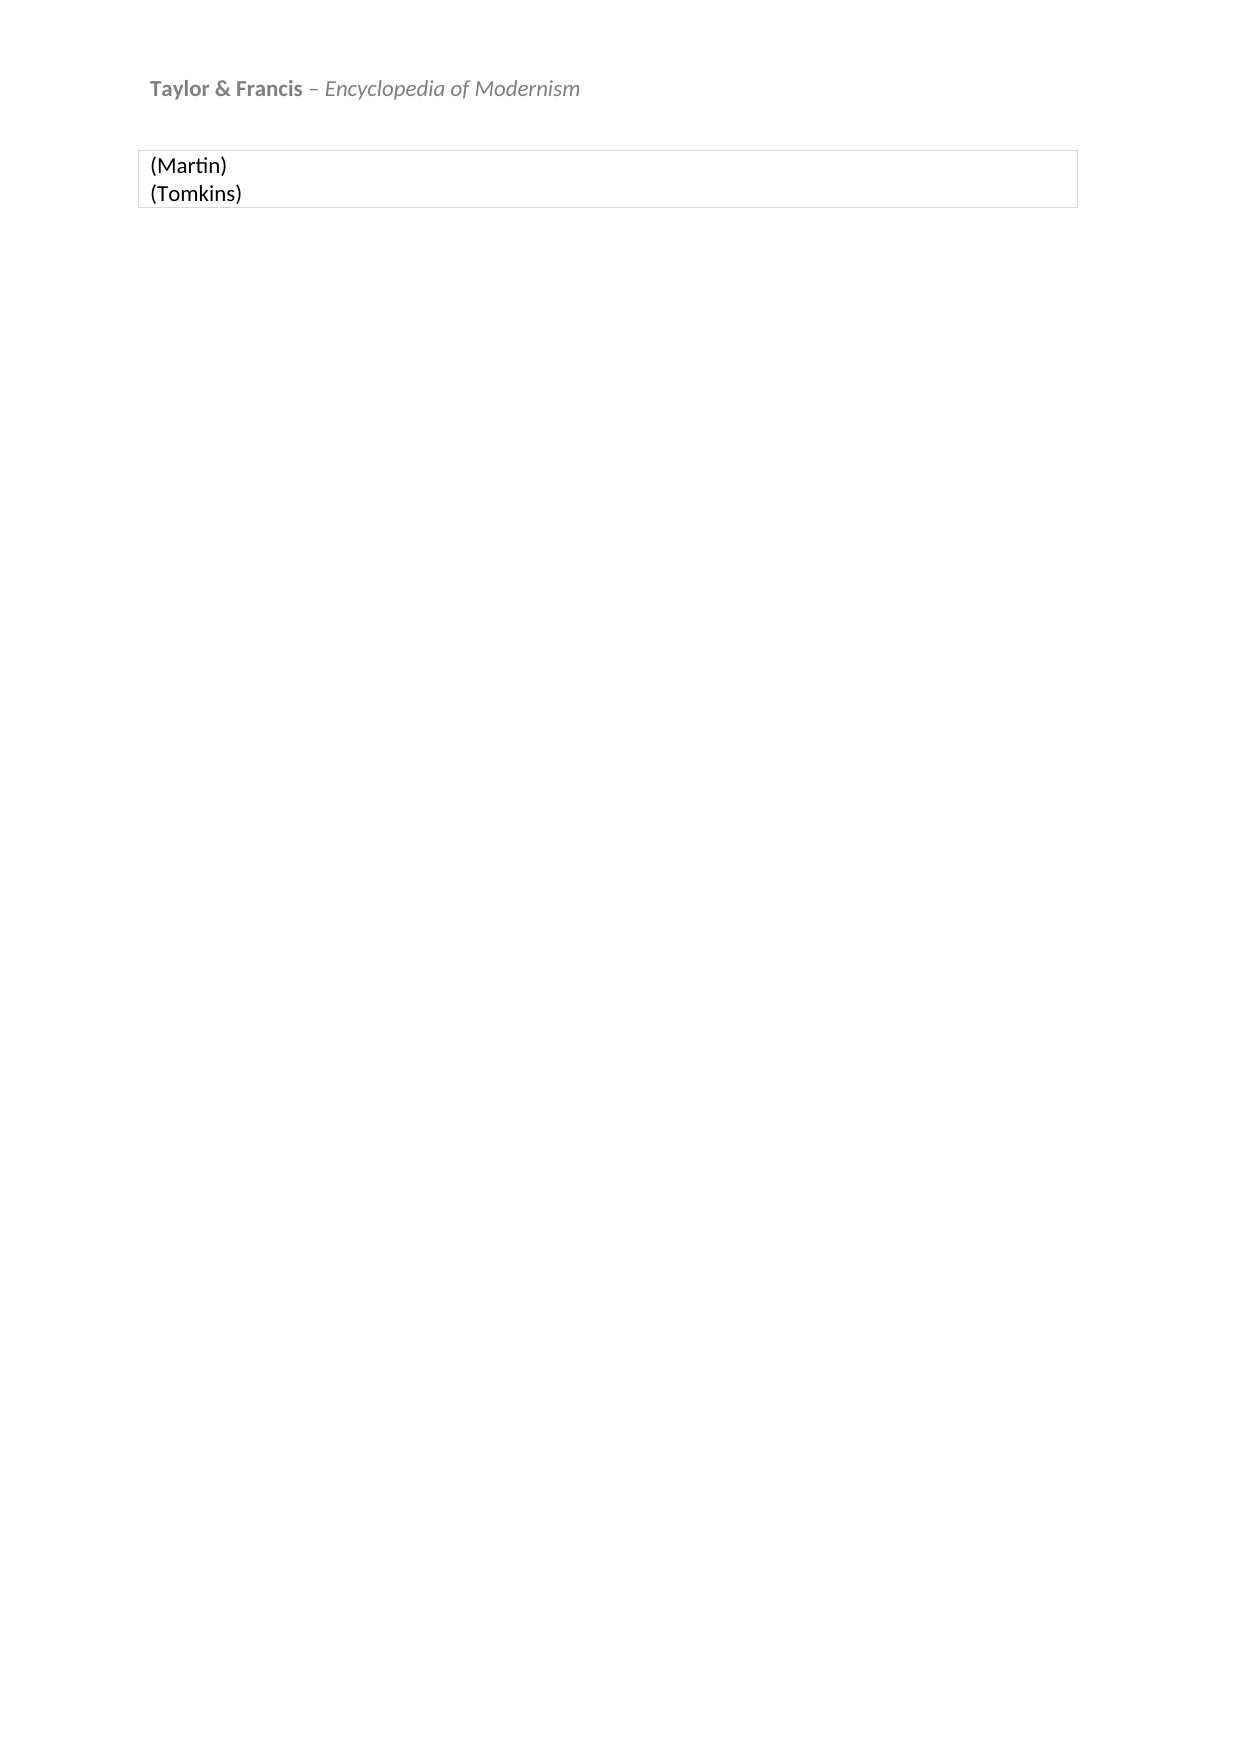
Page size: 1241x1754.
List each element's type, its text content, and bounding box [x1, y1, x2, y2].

table_cell Further reading: [139, 151, 1077, 207]
